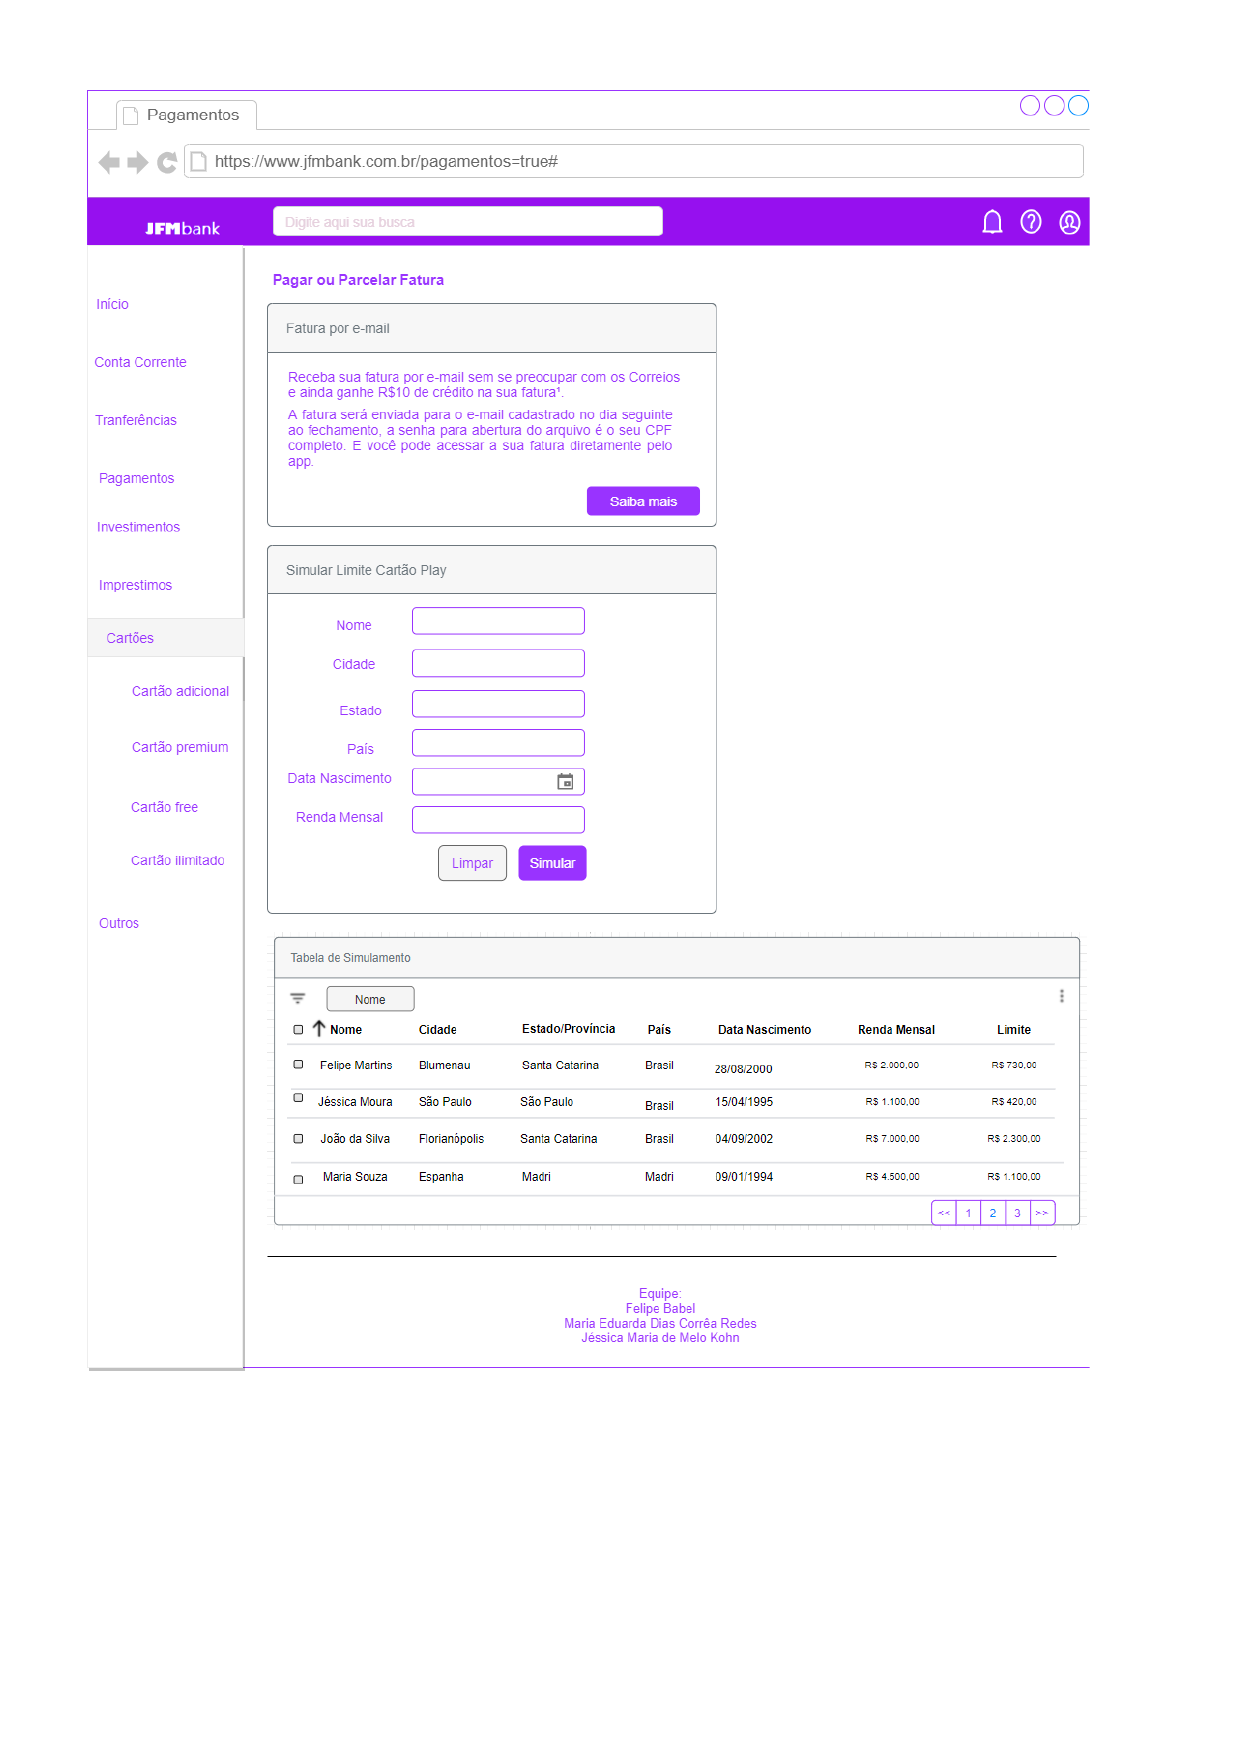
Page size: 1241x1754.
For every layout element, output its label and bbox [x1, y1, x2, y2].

picture [75, 75, 1090, 1381]
